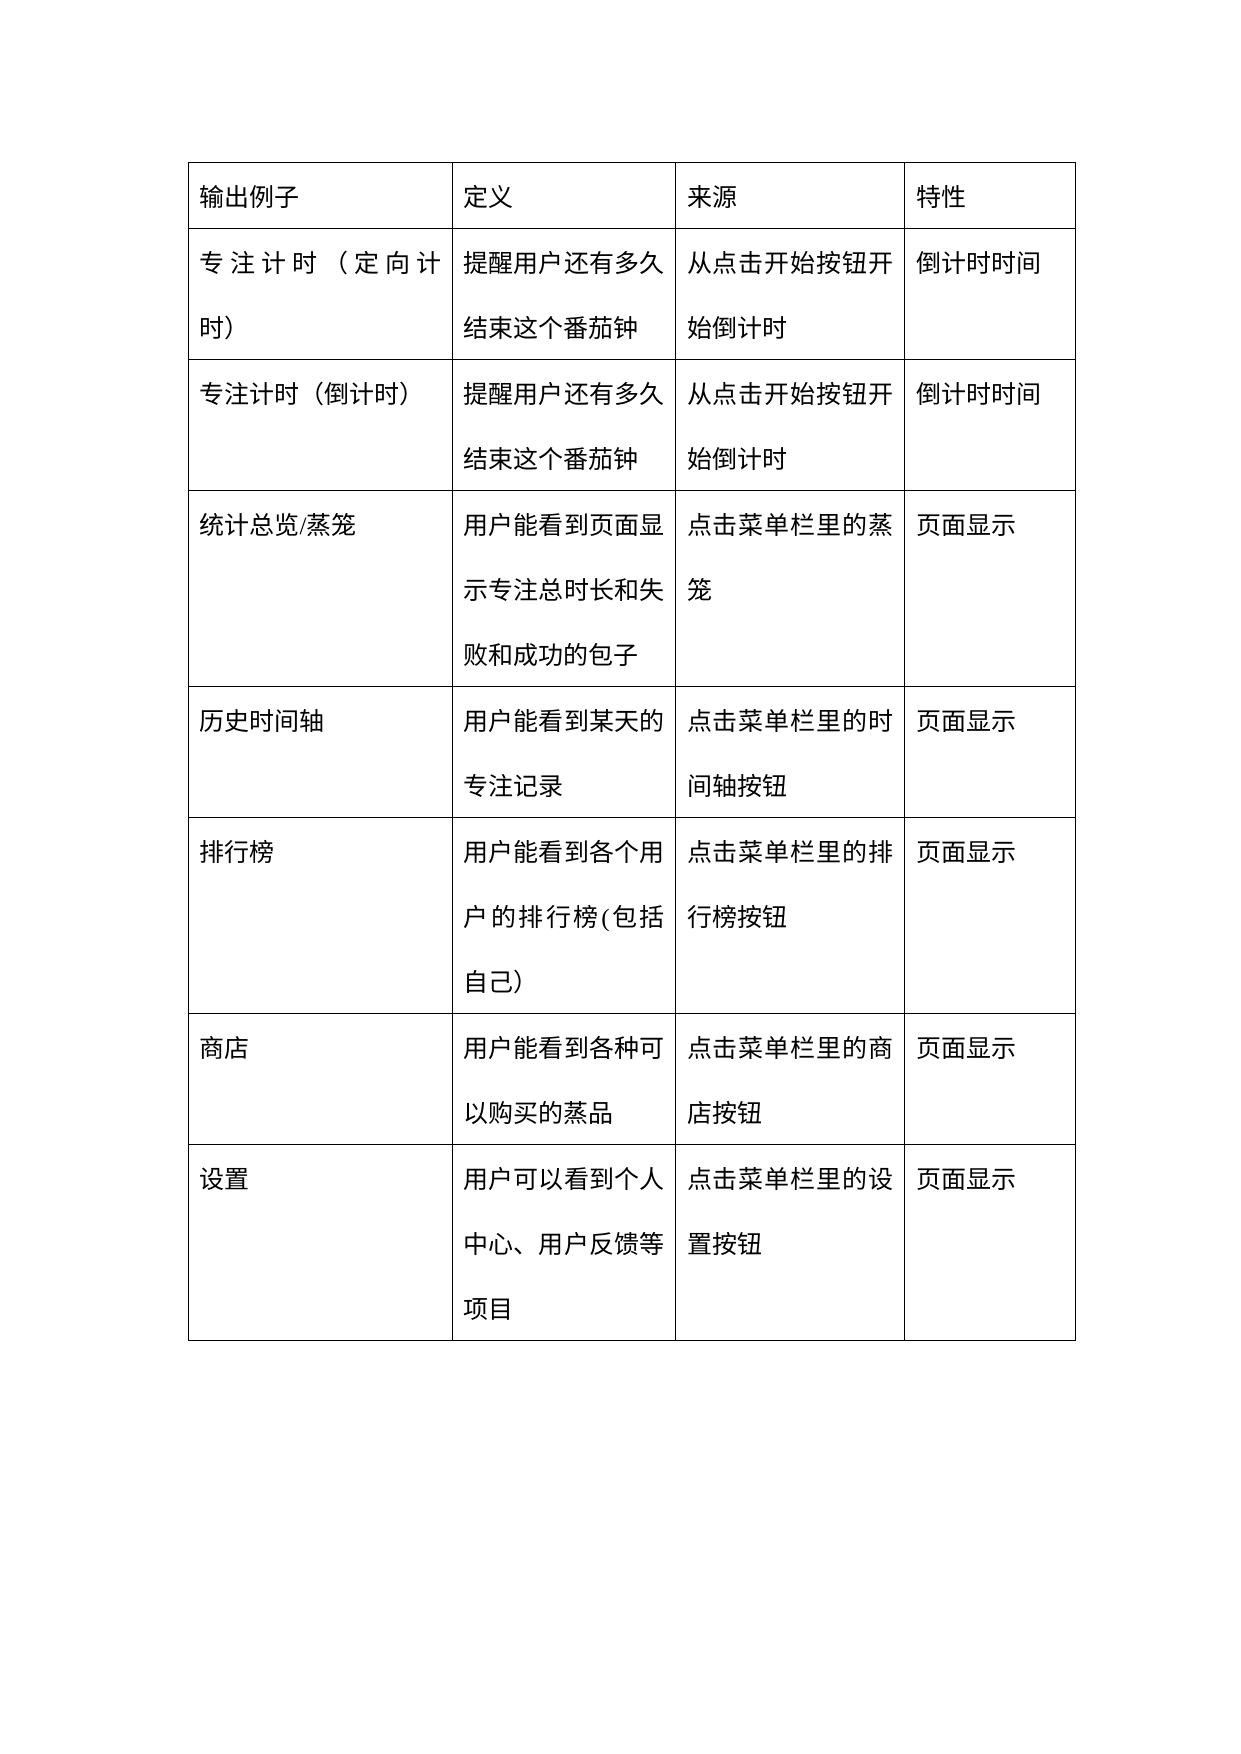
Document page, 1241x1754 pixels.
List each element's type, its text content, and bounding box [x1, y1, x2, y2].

table_cell 提醒用户还有多久结束这个番茄钟 [453, 360, 675, 490]
table_cell 倒计时时间 [905, 229, 1075, 359]
table_cell 提醒用户还有多久结束这个番茄钟 [453, 229, 675, 359]
table_cell 点击菜单栏里的设置按钮 [676, 1145, 904, 1340]
table_cell 点击菜单栏里的排行榜按钮 [676, 818, 904, 1013]
table_cell 排行榜 [189, 818, 452, 1013]
table_cell 页面显示 [905, 687, 1075, 817]
table_cell 点击菜单栏里的时间轴按钮 [676, 687, 904, 817]
table_cell 用户能看到页面显示专注总时长和失败和成功的包子 [453, 491, 675, 686]
table_cell 点击菜单栏里的蒸笼 [676, 491, 904, 686]
table_cell 倒计时时间 [905, 360, 1075, 490]
table_cell 历史时间轴 [189, 687, 452, 817]
table_cell 统计总览/蒸笼 [189, 491, 452, 686]
table_cell 从点击开始按钮开始倒计时 [676, 229, 904, 359]
table_cell 专注计时（倒计时） [189, 360, 452, 490]
table_cell 页面显示 [905, 491, 1075, 686]
table_cell 专注计时（定向计时） [189, 229, 452, 359]
table_header 特性 [905, 163, 1075, 228]
table_cell 页面显示 [905, 1014, 1075, 1144]
table_header 输出例子 [189, 163, 452, 228]
table_cell 用户可以看到个人中心、用户反馈等项目 [453, 1145, 675, 1340]
table_cell 从点击开始按钮开始倒计时 [676, 360, 904, 490]
table_cell 商店 [189, 1014, 452, 1144]
table_header 定义 [453, 163, 675, 228]
table_cell 用户能看到各种可以购买的蒸品 [453, 1014, 675, 1144]
table_cell 点击菜单栏里的商店按钮 [676, 1014, 904, 1144]
table_cell 用户能看到某天的专注记录 [453, 687, 675, 817]
table_header 来源 [676, 163, 904, 228]
table_cell 用户能看到各个用户的排行榜(包括自己） [453, 818, 675, 1013]
table_cell 页面显示 [905, 1145, 1075, 1340]
table_cell 设置 [189, 1145, 452, 1340]
table_cell 页面显示 [905, 818, 1075, 1013]
